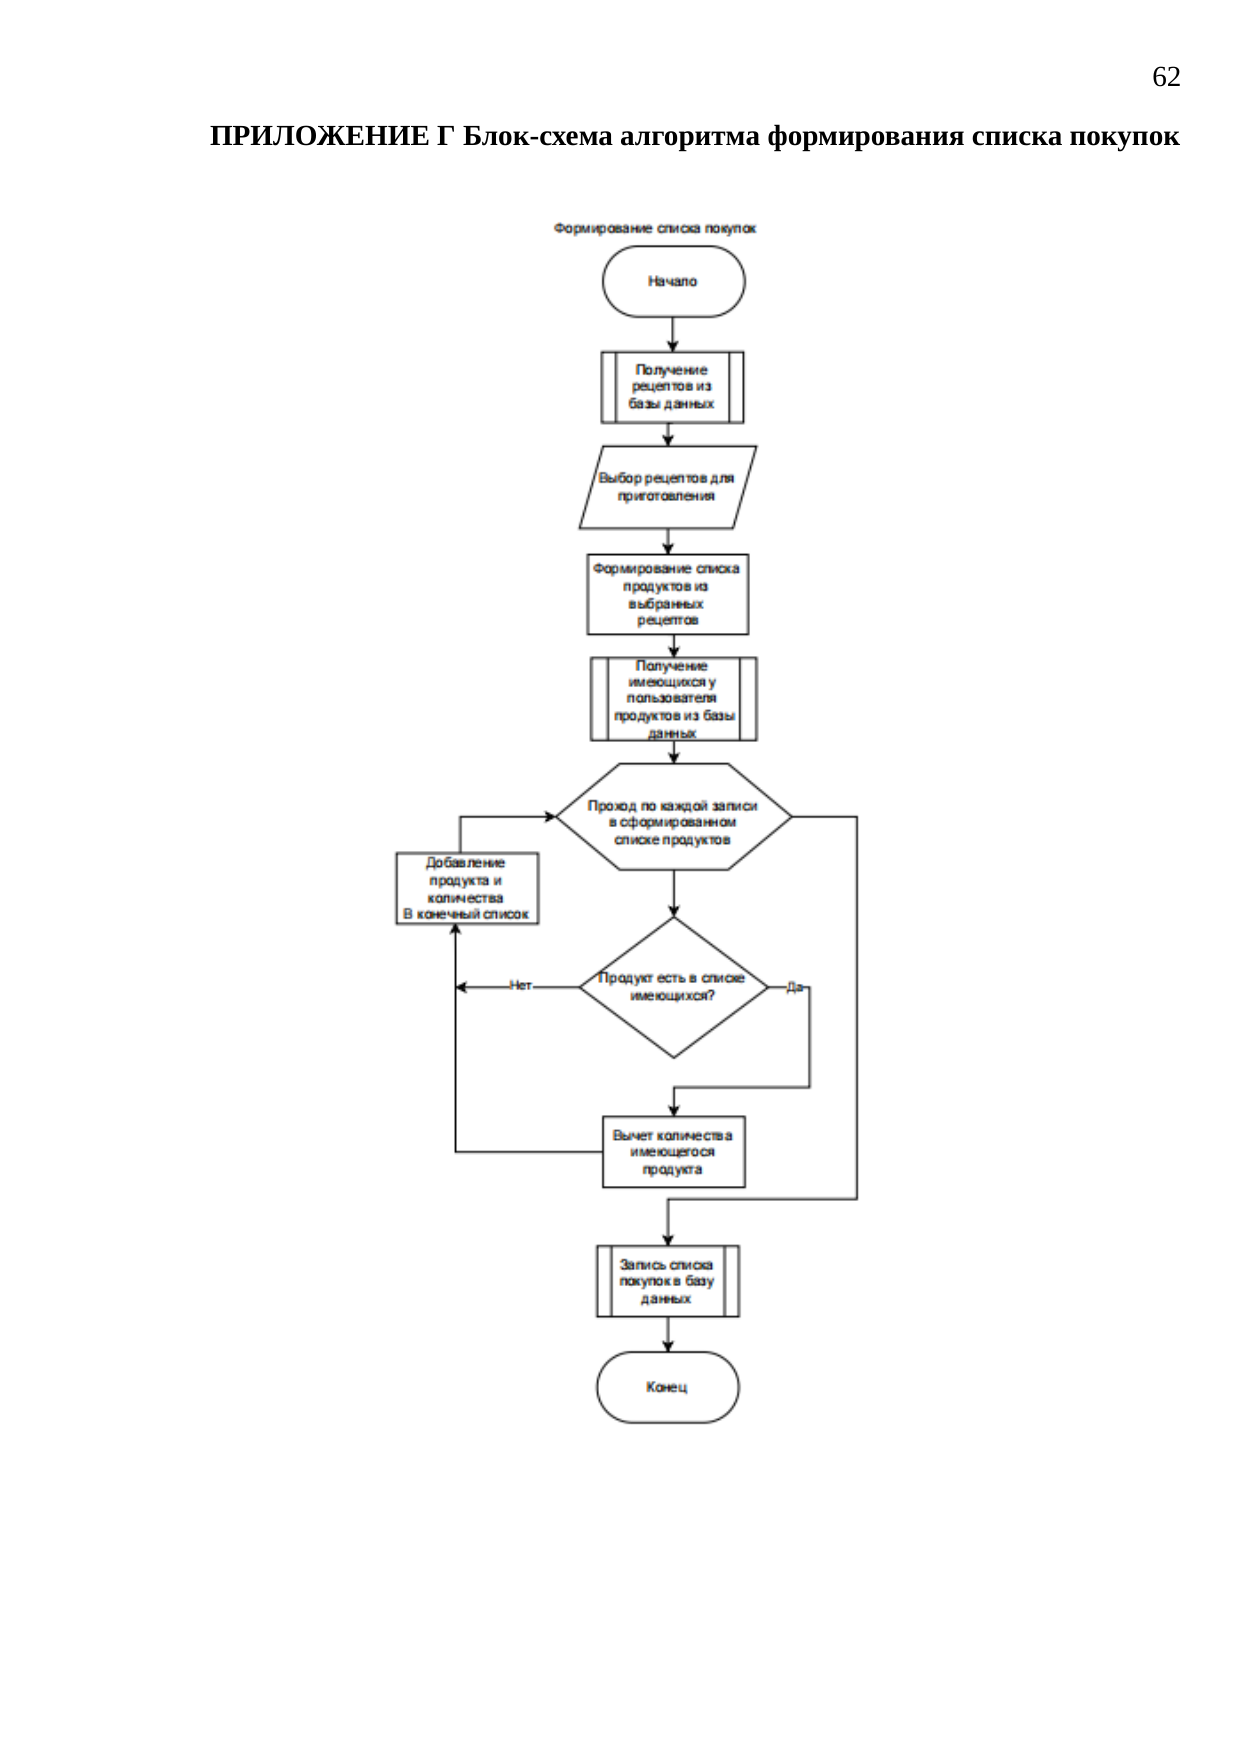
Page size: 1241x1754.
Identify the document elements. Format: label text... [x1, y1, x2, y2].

picture [385, 189, 933, 1465]
list ПРИЛОЖЕНИЕ Г Блок-схема алгоритма формирования списка покупок [210, 118, 1181, 152]
